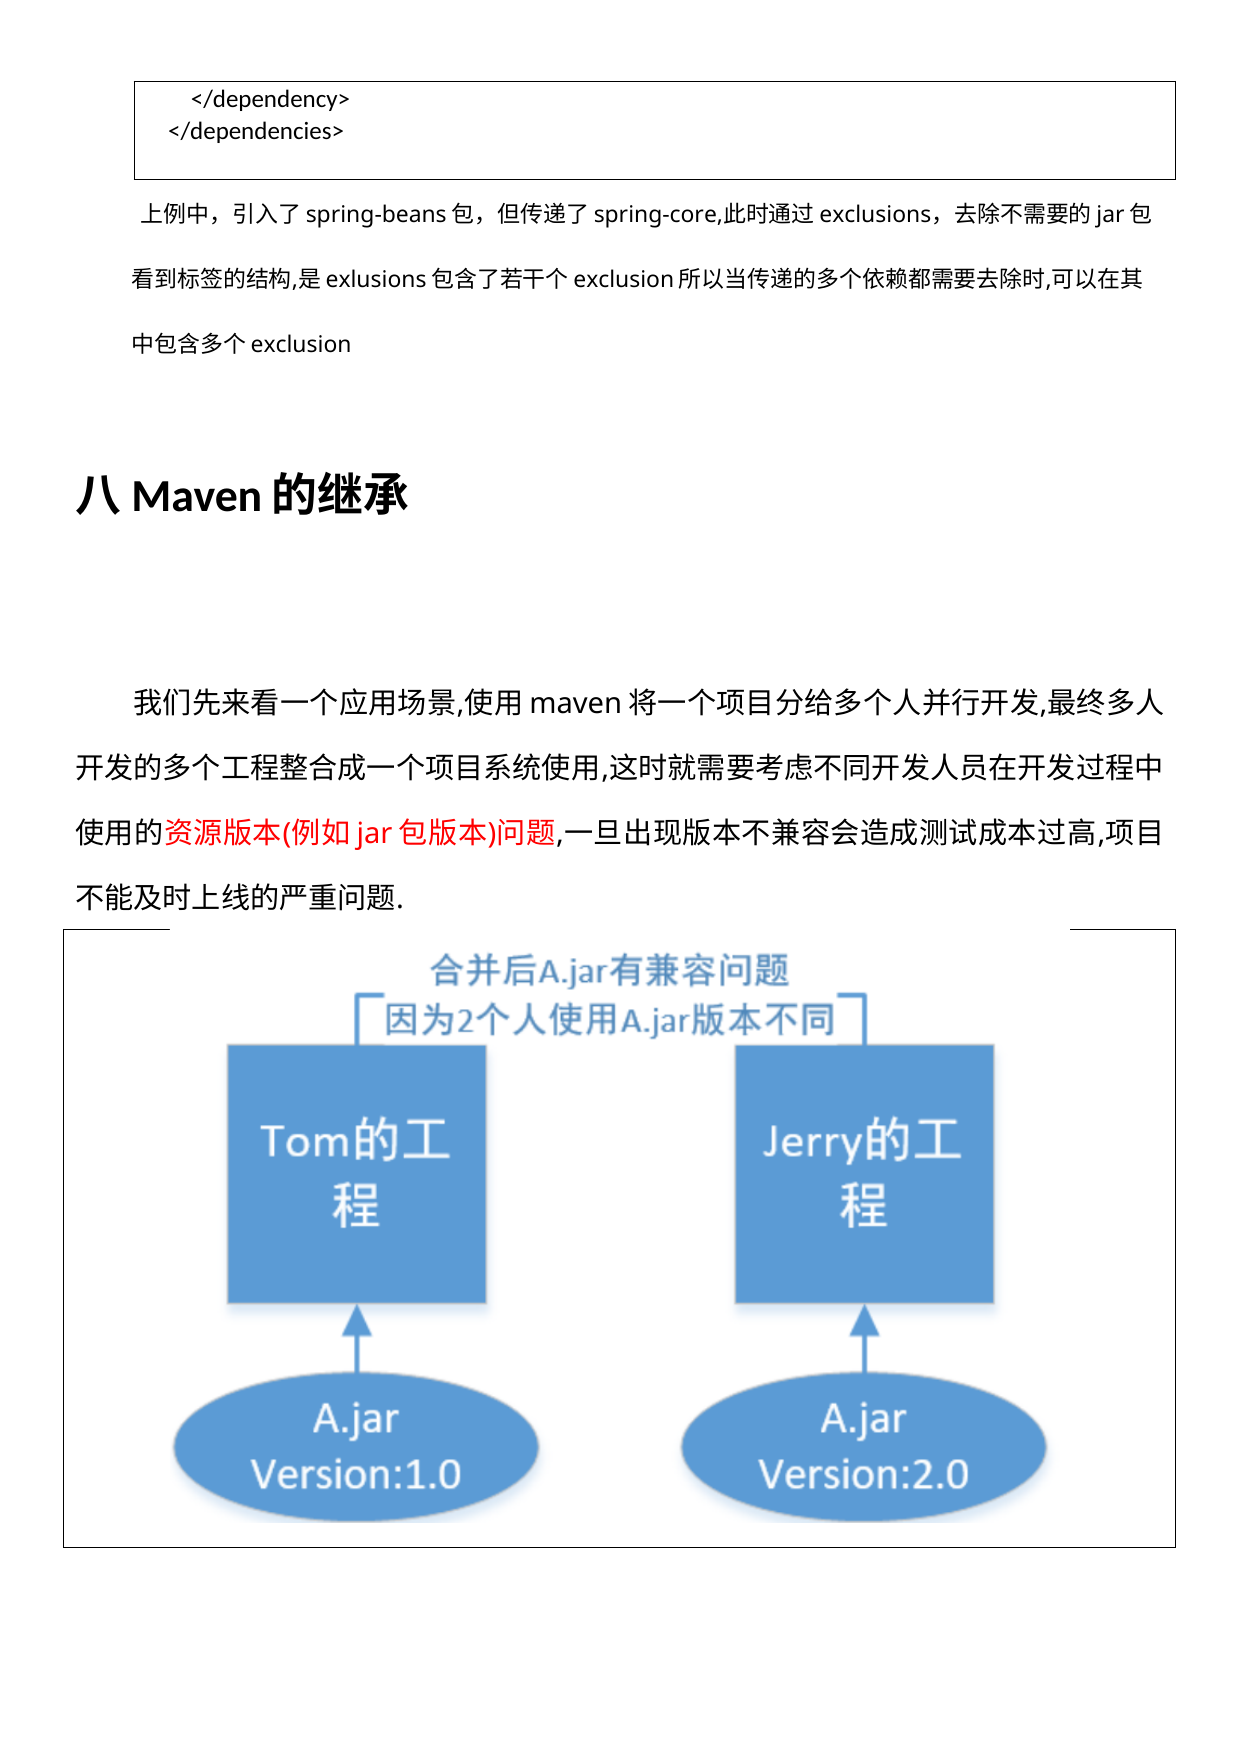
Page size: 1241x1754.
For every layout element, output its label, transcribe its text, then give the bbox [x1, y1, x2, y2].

table_header [64, 930, 1175, 1547]
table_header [135, 82, 1175, 179]
picture [169, 929, 1070, 1523]
text 看到标签的结构,是exlusions包含了若干个exclusion所以当传递的多个依赖都需要去除时,可以在其中包含多个exclusion [131, 245, 1164, 375]
subtitle Maven的继承 [75, 443, 1164, 541]
text 上例中，引入了spring-beans包，但传递了spring-core,此时通过exclusions，去除不需要的jar包 [141, 180, 1164, 245]
text 我们先来看一个应用场景,使用maven将一个项目分给多个人并行开发,最终多人开发的多个工程整合成一个项目系统使用,这时就需要考虑不同开发人员在开发过程中使用的资源版本(例如jar包版本)问题,一旦出现版本不兼容会造成测试成本过高,项目不能及时上线的严重问题. [75, 669, 1164, 929]
